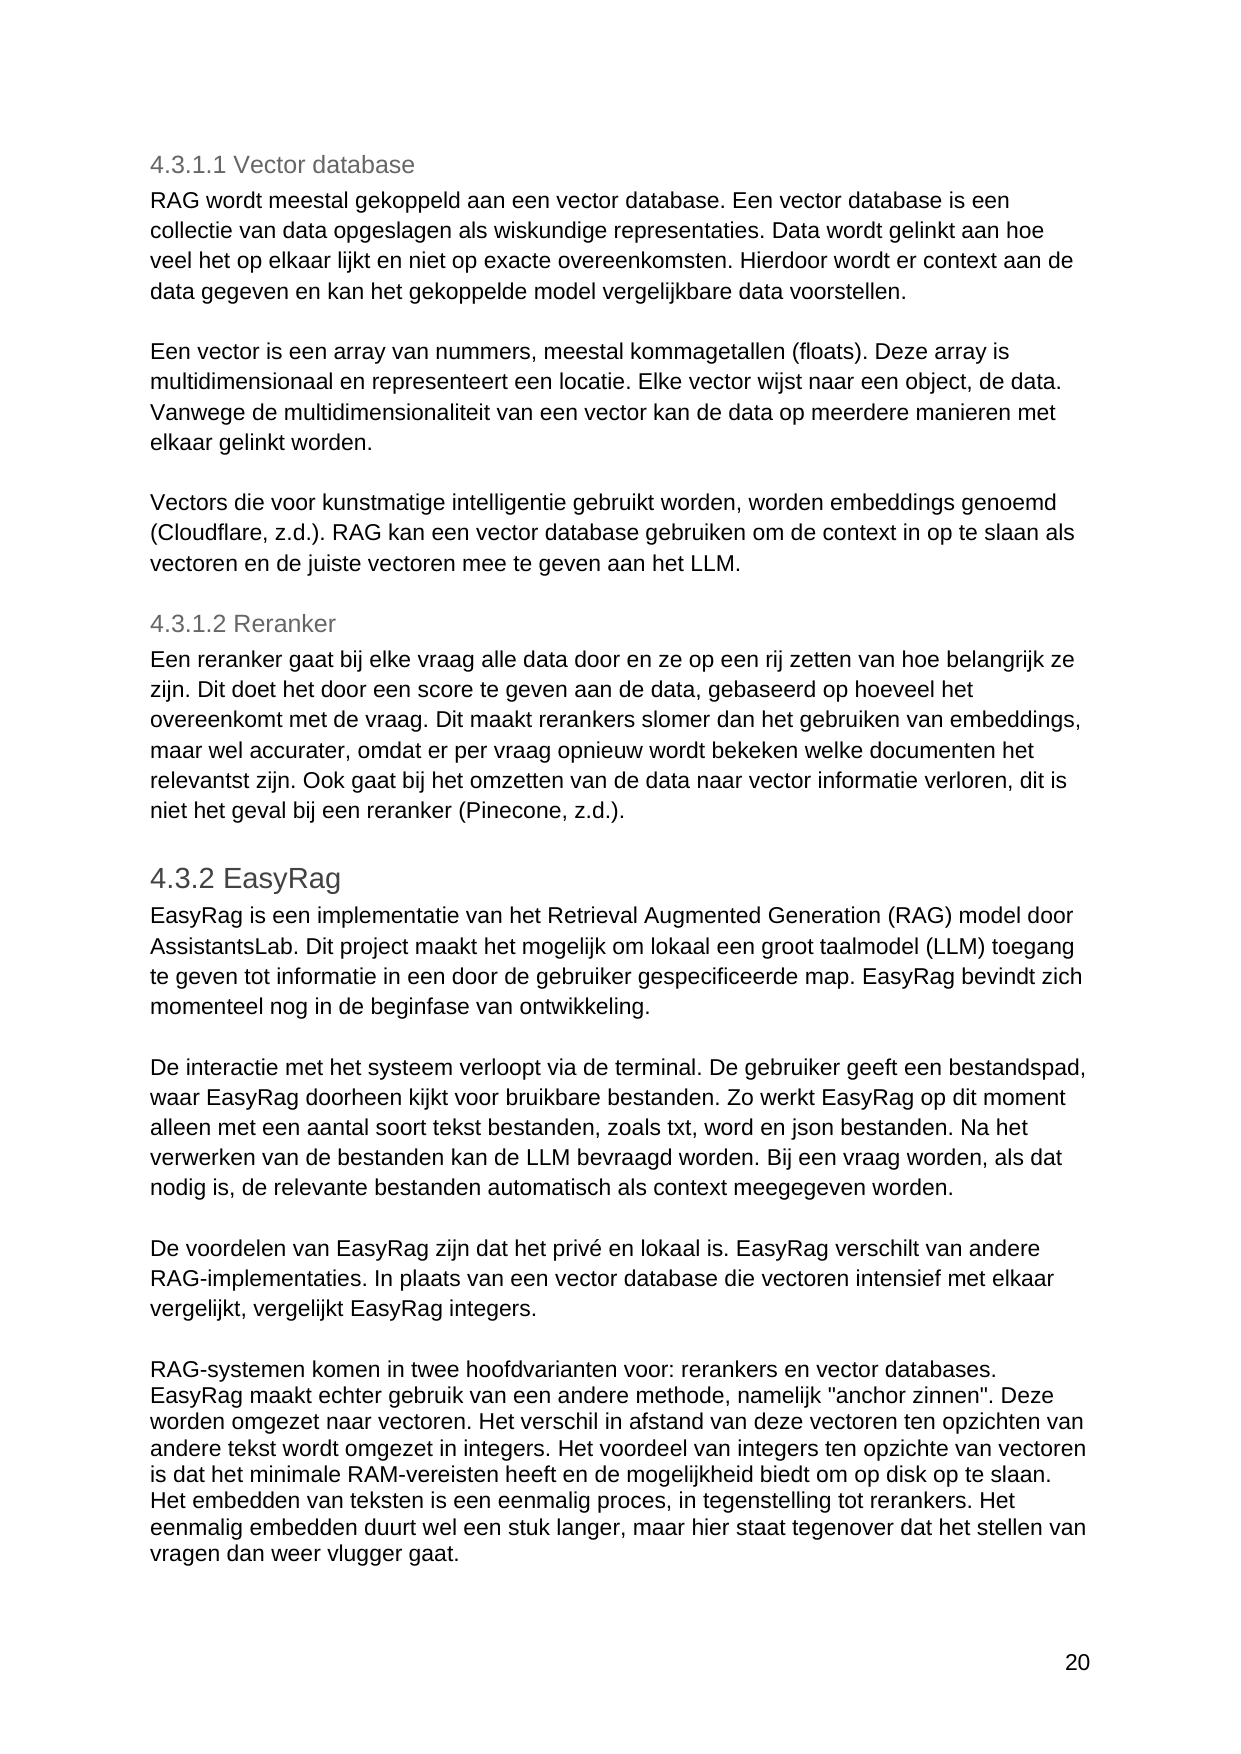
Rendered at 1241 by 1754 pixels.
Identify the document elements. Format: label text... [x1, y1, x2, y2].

text Vectors die voor kunstmatige intelligentie gebruikt worden, worden embeddings genoemd (Cloudflare, z.d.). RAG kan een vector database gebruiken om de context in op te slaan als vectoren en de juiste vectoren mee te geven aan het LLM. [150, 489, 1090, 576]
text Een vector is een array van nummers, meestal kommagetallen (floats). Deze array is multidimensionaal en representeert een locatie. Elke vector wijst naar een object, de data. Vanwege de multidimensionaliteit van een vector kan de data op meerdere manieren met elkaar gelinkt worden. [150, 338, 1090, 455]
text RAG wordt meestal gekoppeld aan een vector database. Een vector database is een collectie van data opgeslagen als wiskundige representaties. Data wordt gelinkt aan hoe veel het op elkaar lijkt en niet op exacte overeenkomsten. Hierdoor wordt er context aan de data gegeven en kan het gekoppelde model vergelijkbare data voorstellen. [150, 187, 1090, 304]
subtitle 4.3.1.2 Reranker [150, 609, 1090, 638]
text De voordelen van EasyRag zijn dat het privé en lokaal is. EasyRag verschilt van andere RAG-implementaties. In plaats van een vector database die vectoren intensief met elkaar vergelijkt, vergelijkt EasyRag integers. [150, 1235, 1090, 1322]
text Een reranker gaat bij elke vraag alle data door en ze op een rij zetten van hoe belangrijk ze zijn. Dit doet het door een score te geven aan de data, gebaseerd op hoeveel het overeenkomt met de vraag. Dit maakt rerankers slomer dan het gebruiken van embeddings, maar wel accurater, omdat er per vraag opnieuw wordt bekeken welke documenten het relevantst zijn. Ook gaat bij het omzetten van de data naar vector informatie verloren, dit is niet het geval bij een reranker (Pinecone, z.d.). [150, 646, 1090, 823]
text RAG-systemen komen in twee hoofdvarianten voor: rerankers en vector databases. EasyRag maakt echter gebruik van een andere methode, namelijk "anchor zinnen". Deze worden omgezet naar vectoren. Het verschil in afstand van deze vectoren ten opzichten van andere tekst wordt omgezet in integers. Het voordeel van integers ten opzichte van vectoren is dat het minimale RAM-vereisten heeft en de mogelijkheid biedt om op disk op te slaan. Het embedden van teksten is een eenmalig proces, in tegenstelling tot rerankers. Het eenmalig embedden duurt wel een stuk langer, maar hier staat tegenover dat het stellen van vragen dan weer vlugger gaat. [150, 1356, 1090, 1566]
text EasyRag is een implementatie van het Retrieval Augmented Generation (RAG) model door AssistantsLab. Dit project maakt het mogelijk om lokaal een groot taalmodel (LLM) toegang te geven tot informatie in een door de gebruiker gespecificeerde map. EasyRag bevindt zich momenteel nog in de beginfase van ontwikkeling. [150, 902, 1090, 1019]
text De interactie met het systeem verloopt via de terminal. De gebruiker geeft een bestandspad, waar EasyRag doorheen kijkt voor bruikbare bestanden. Zo werkt EasyRag op dit moment alleen met een aantal soort tekst bestanden, zoals txt, word en json bestanden. Na het verwerken van de bestanden kan de LLM bevraagd worden. Bij een vraag worden, als dat nodig is, de relevante bestanden automatisch als context meegegeven worden. [150, 1053, 1090, 1201]
subtitle 4.3.1.1 Vector database [150, 150, 1090, 179]
subtitle 4.3.2 EasyRag [150, 861, 1090, 894]
